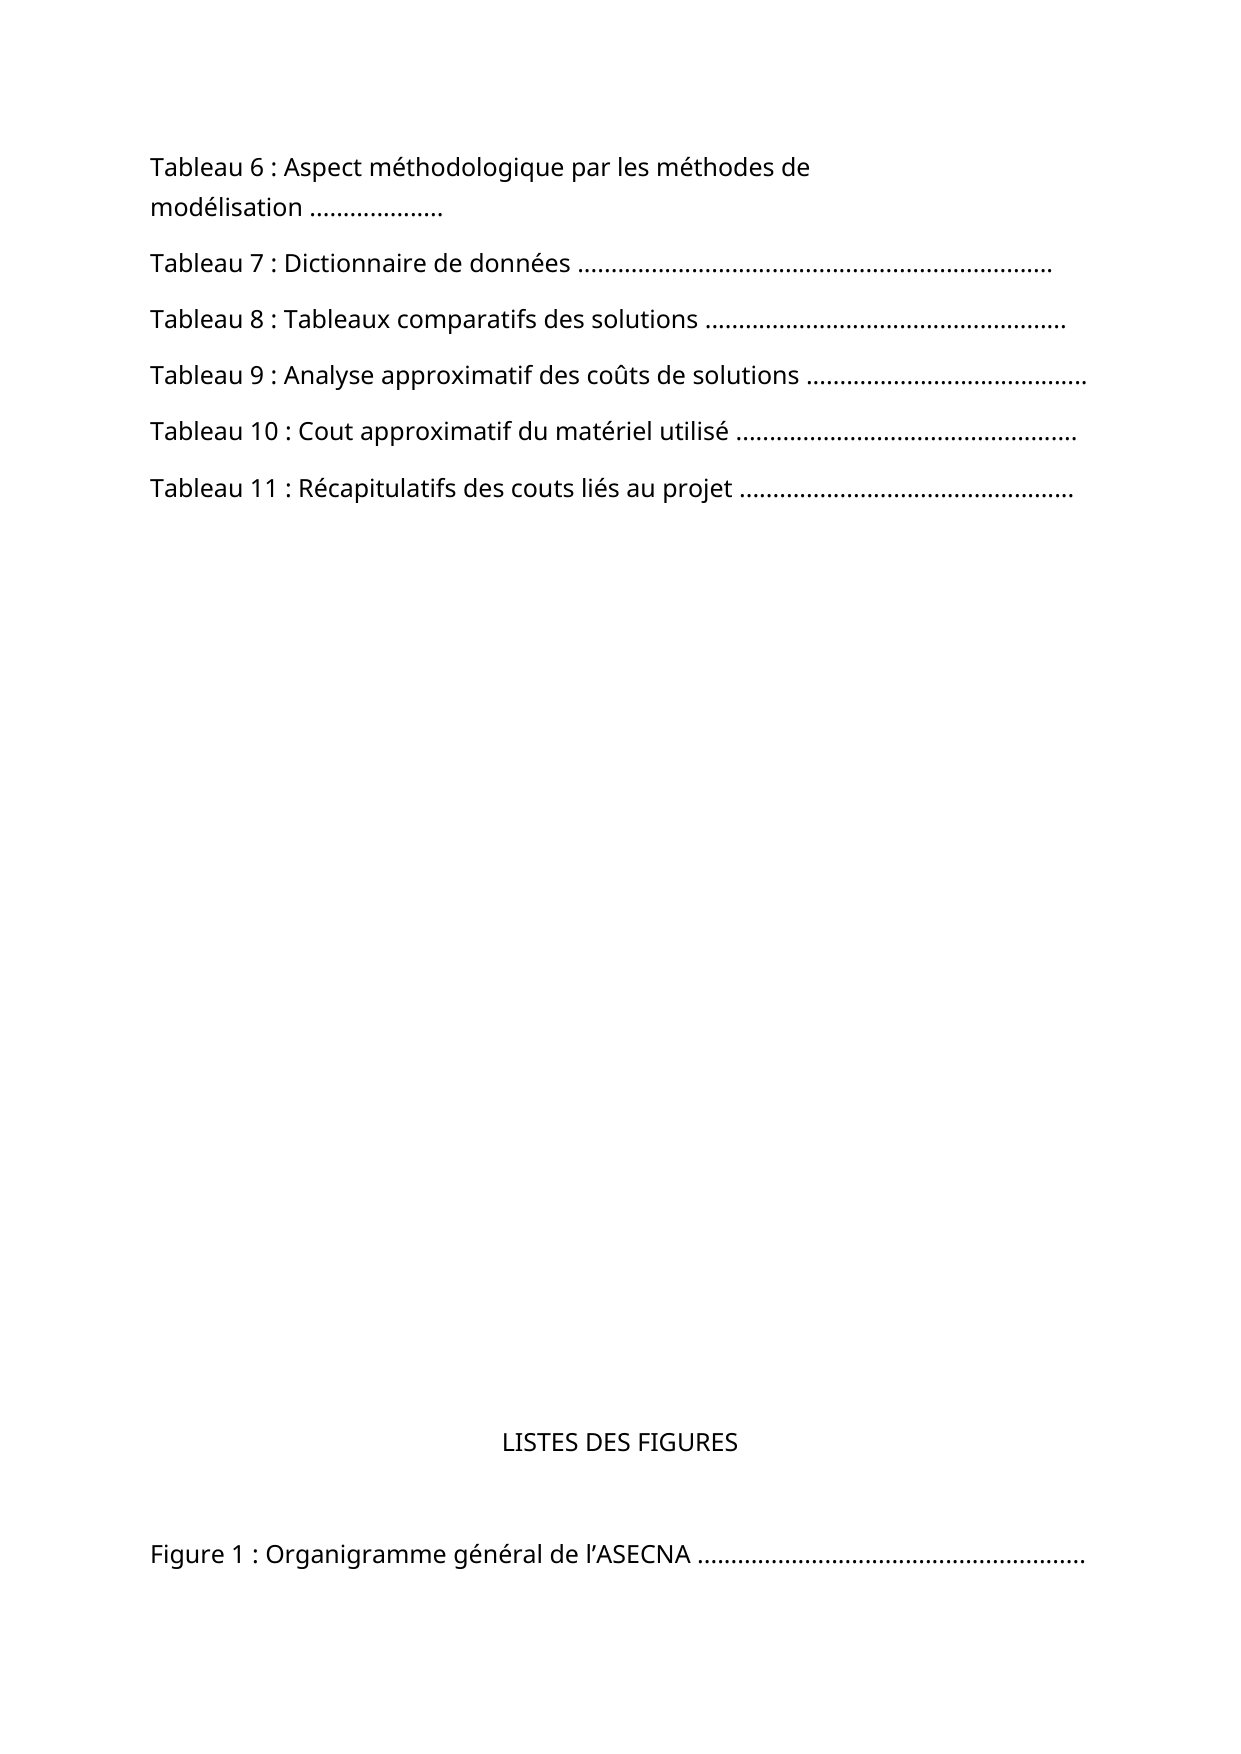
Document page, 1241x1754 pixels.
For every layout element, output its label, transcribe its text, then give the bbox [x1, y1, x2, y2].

text Figure 1 : Organigramme général de l’ASECNA .......................................................... [150, 1537, 1090, 1571]
text Tableau 8 : Tableaux comparatifs des solutions ...................................................... [150, 302, 1090, 336]
text Tableau 10 : Cout approximatif du matériel utilisé ................................................... [150, 414, 1090, 448]
text Tableau 6 : Aspect méthodologique par les méthodes de modélisation .................... [150, 150, 1090, 223]
text Tableau 11 : Récapitulatifs des couts liés au projet .................................................. [150, 470, 1090, 504]
text Tableau 9 : Analyse approximatif des coûts de solutions .......................................... [150, 358, 1090, 392]
text Tableau 7 : Dictionnaire de données ....................................................................... [150, 246, 1090, 280]
text LISTES DES FIGURES [150, 1425, 1090, 1459]
